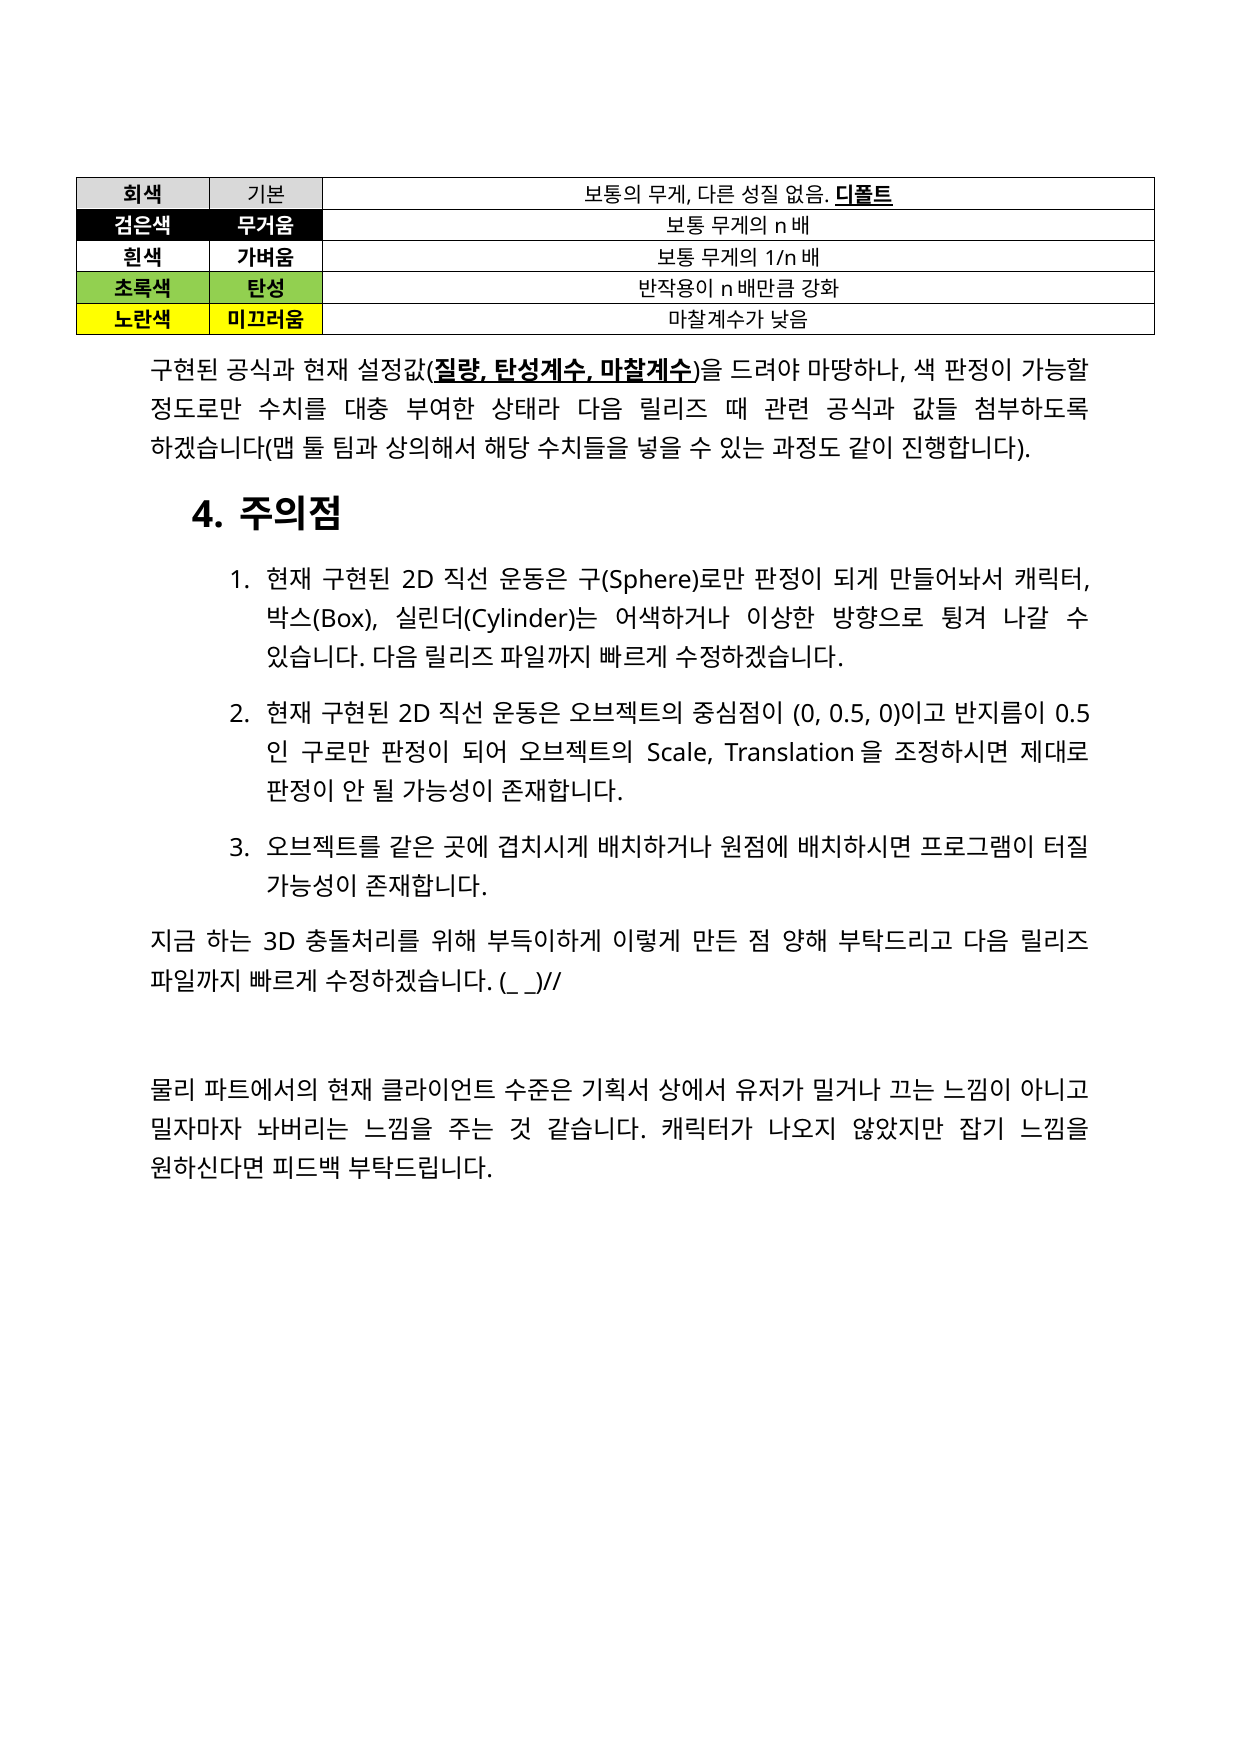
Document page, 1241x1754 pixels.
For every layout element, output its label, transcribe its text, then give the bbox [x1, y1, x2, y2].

list 현재 구현된 2D 직선 운동은 오브젝트의 중심점이 (0, 0.5, 0)이고 반지름이 0.5인 구로만 판정이 되어 오브젝트의 Scale, Translation을 조정하시면 제대로 판정이 안 될 가능성이 존재합니다. [229, 693, 1090, 808]
list 오브젝트를 같은 곳에 겹치시게 배치하거나 원점에 배치하시면 프로그램이 터질 가능성이 존재합니다. [229, 827, 1090, 902]
table_cell 미끄러움 [210, 304, 322, 334]
table_cell 기본 [210, 178, 322, 208]
list 주의점 [192, 484, 1090, 538]
table_cell 흰색 [77, 241, 209, 271]
table_cell 보통 무게의 n배 [323, 210, 1154, 240]
table_cell 탄성 [210, 272, 322, 303]
table_cell 무거움 [210, 210, 322, 240]
table_cell 노란색 [77, 304, 209, 334]
table_cell 보통의 무게, 다른 성질 없음. 디폴트 [323, 178, 1154, 208]
table_cell 가벼움 [210, 241, 322, 271]
text 지금 하는 3D 충돌처리를 위해 부득이하게 이렇게 만든 점 양해 부탁드리고 다음 릴리즈 파일까지 빠르게 수정하겠습니다. (_ _)// [150, 922, 1090, 997]
table_cell 검은색 [77, 210, 209, 240]
text 물리 파트에서의 현재 클라이언트 수준은 기획서 상에서 유저가 밀거나 끄는 느낌이 아니고 밀자마자 놔버리는 느낌을 주는 것 같습니다. 캐릭터가 나오지 않았지만 잡기 느낌을 원하신다면 피드백 부탁드립니다. [150, 1070, 1090, 1184]
table_cell 보통 무게의 1/n배 [323, 241, 1154, 271]
text 구현된 공식과 현재 설정값(질량, 탄성계수, 마찰계수)을 드려야 마땅하나, 색 판정이 가능할 정도로만 수치를 대충 부여한 상태라 다음 릴리즈 때 관련 공식과 값들 첨부하도록 하겠습니다(맵 툴 팀과 상의해서 해당 수치들을 넣을 수 있는 과정도 같이 진행합니다). [150, 350, 1090, 464]
table_cell 회색 [77, 178, 209, 208]
list 현재 구현된 2D 직선 운동은 구(Sphere)로만 판정이 되게 만들어놔서 캐릭터, 박스(Box), 실린더(Cylinder)는 어색하거나 이상한 방향으로 튕겨 나갈 수 있습니다. 다음 릴리즈 파일까지 빠르게 수정하겠습니다. [229, 559, 1090, 674]
table_cell 반작용이 n배만큼 강화 [323, 272, 1154, 303]
table_cell 마찰계수가 낮음 [323, 304, 1154, 334]
table_cell 초록색 [77, 272, 209, 303]
